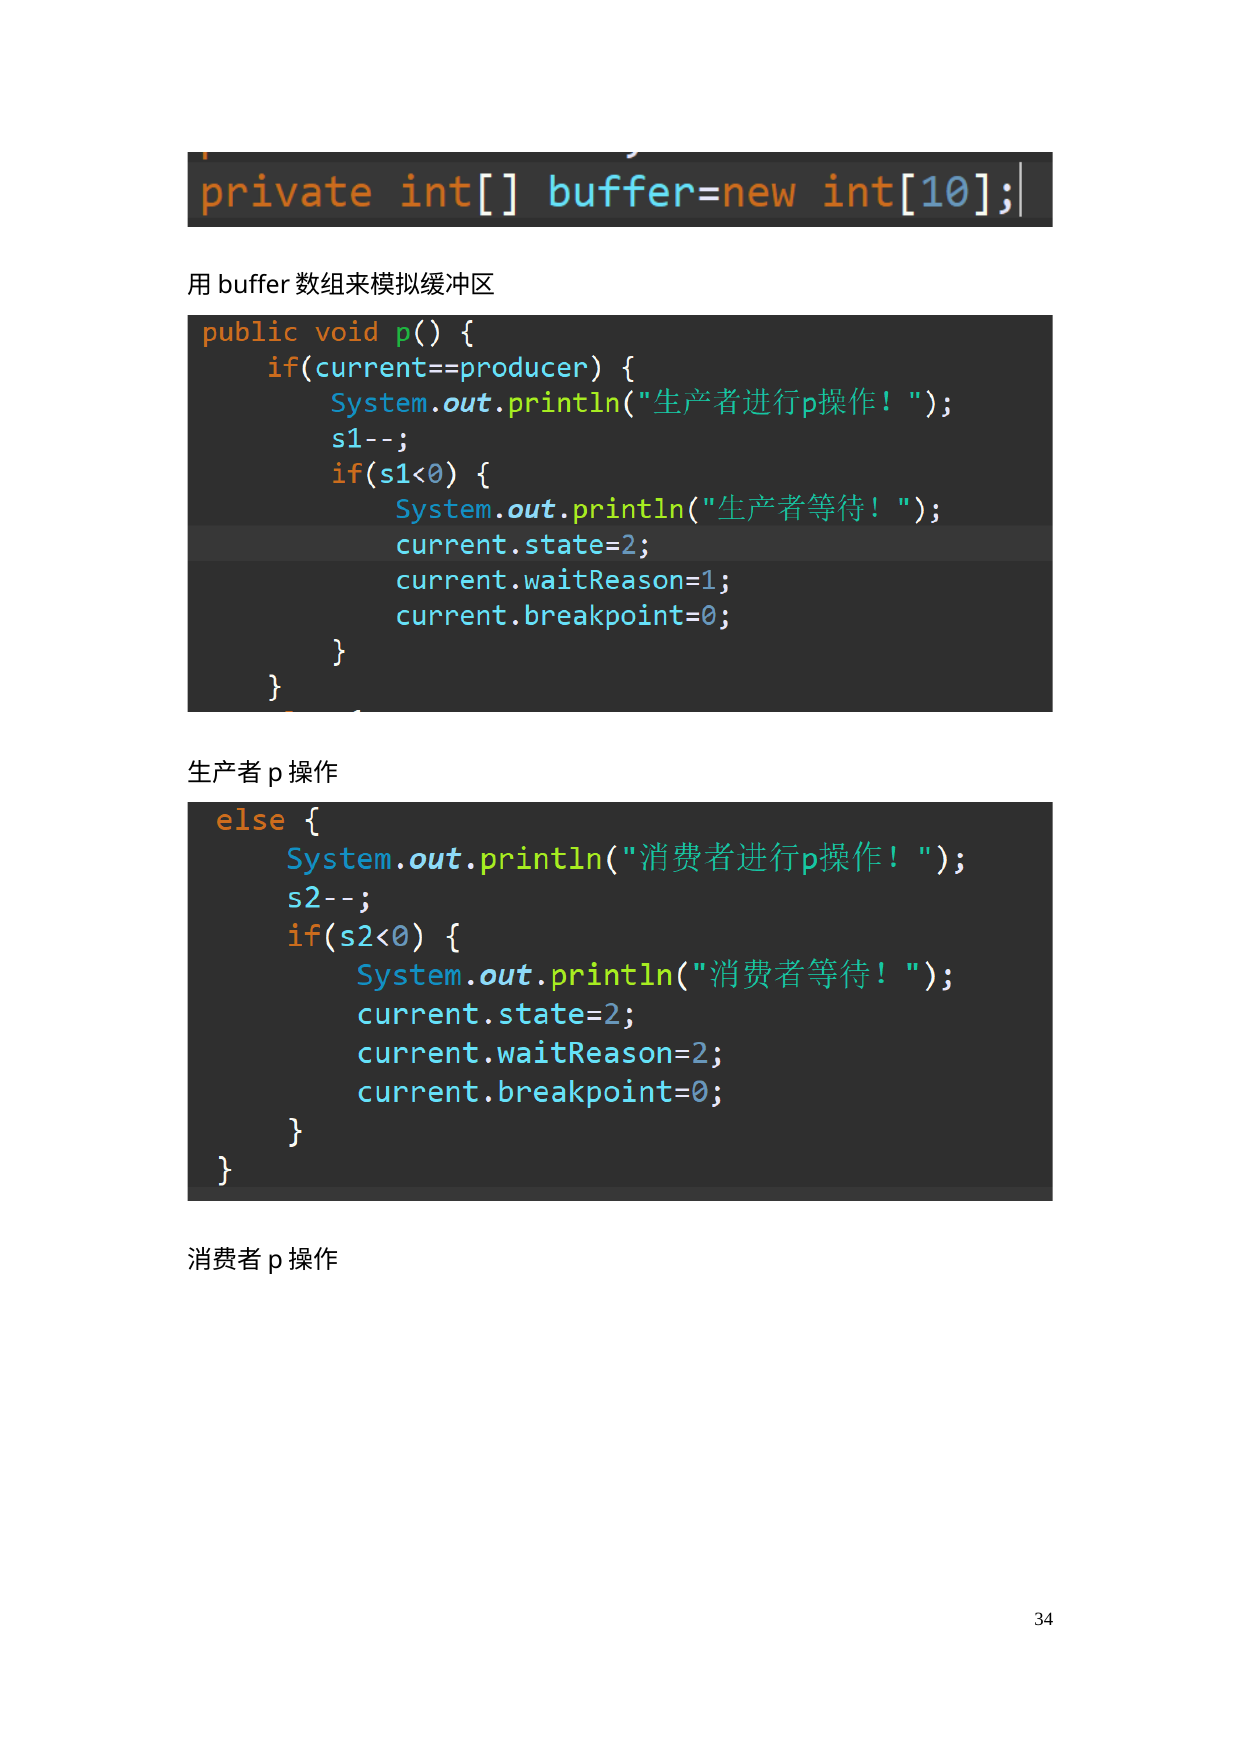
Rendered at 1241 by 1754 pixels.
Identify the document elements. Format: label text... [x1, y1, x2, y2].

picture [187, 802, 1053, 1201]
picture [187, 152, 1053, 227]
text 用buffer数组来模拟缓冲区 [187, 250, 1053, 315]
text 生产者p操作 [187, 738, 1053, 802]
text 消费者p操作 [187, 1225, 1053, 1290]
picture [187, 315, 1053, 712]
